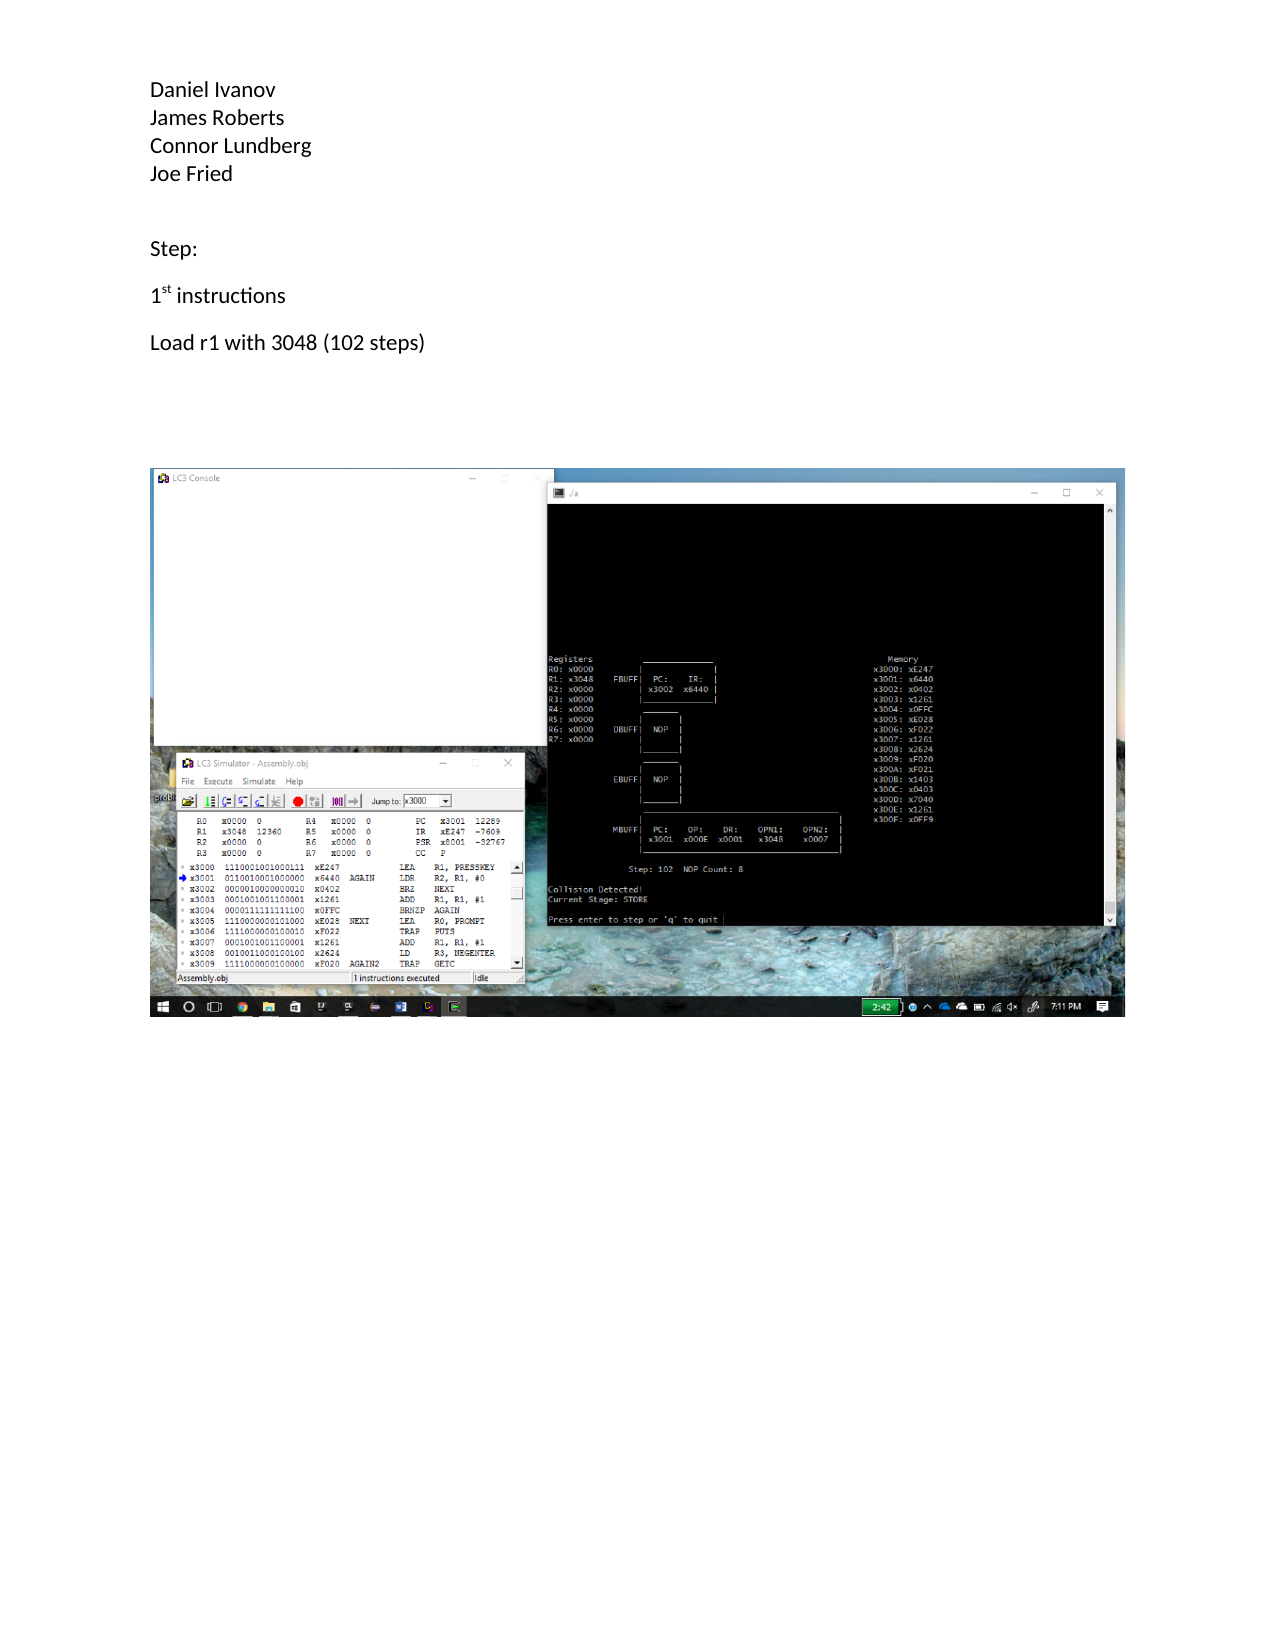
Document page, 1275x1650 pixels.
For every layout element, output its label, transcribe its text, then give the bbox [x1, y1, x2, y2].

text Load r1 with 3048 (102 steps) [150, 328, 1125, 356]
text 1st instructions [150, 281, 1125, 309]
text Step: [150, 234, 1125, 262]
picture [150, 468, 1125, 1017]
